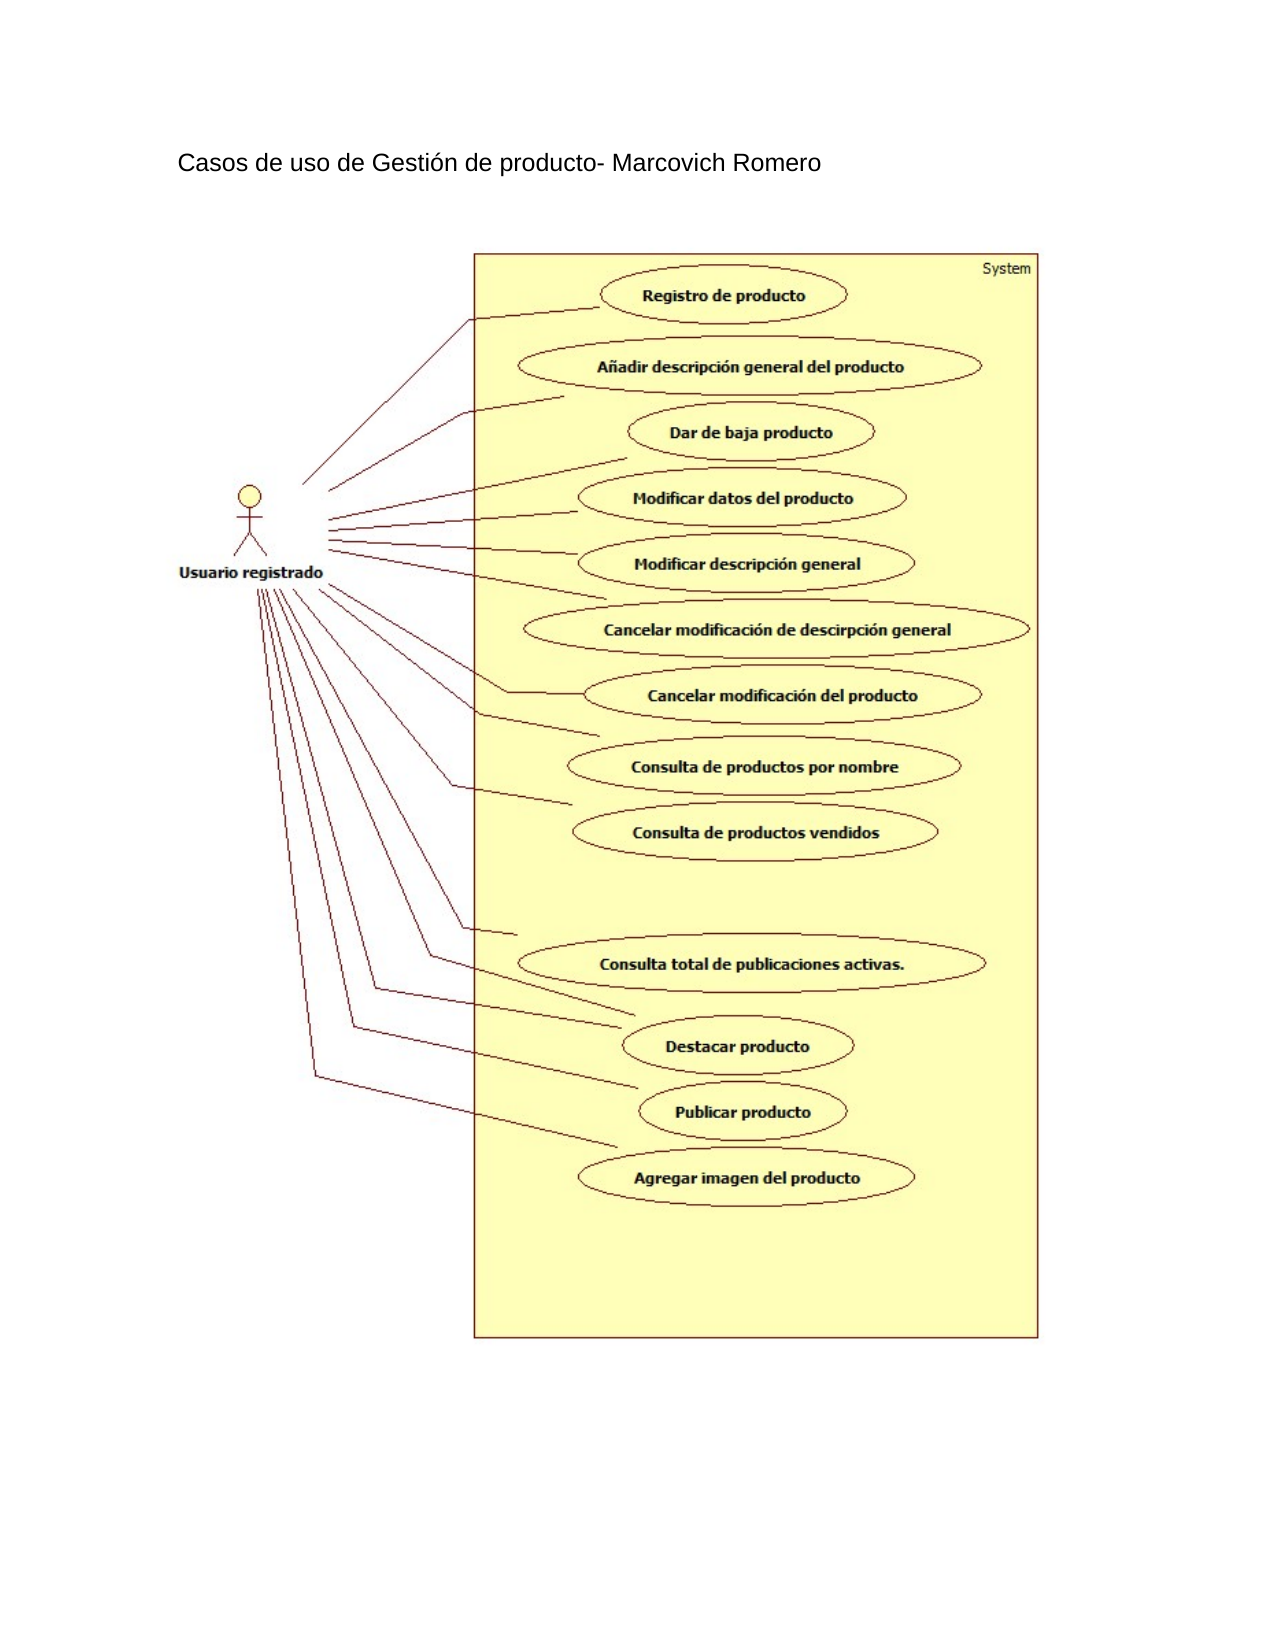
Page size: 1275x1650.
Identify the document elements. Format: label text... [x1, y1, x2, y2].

text Casos de uso de Gestión de producto- Marcovich Romero [177, 148, 1098, 176]
picture [145, 226, 1066, 1366]
